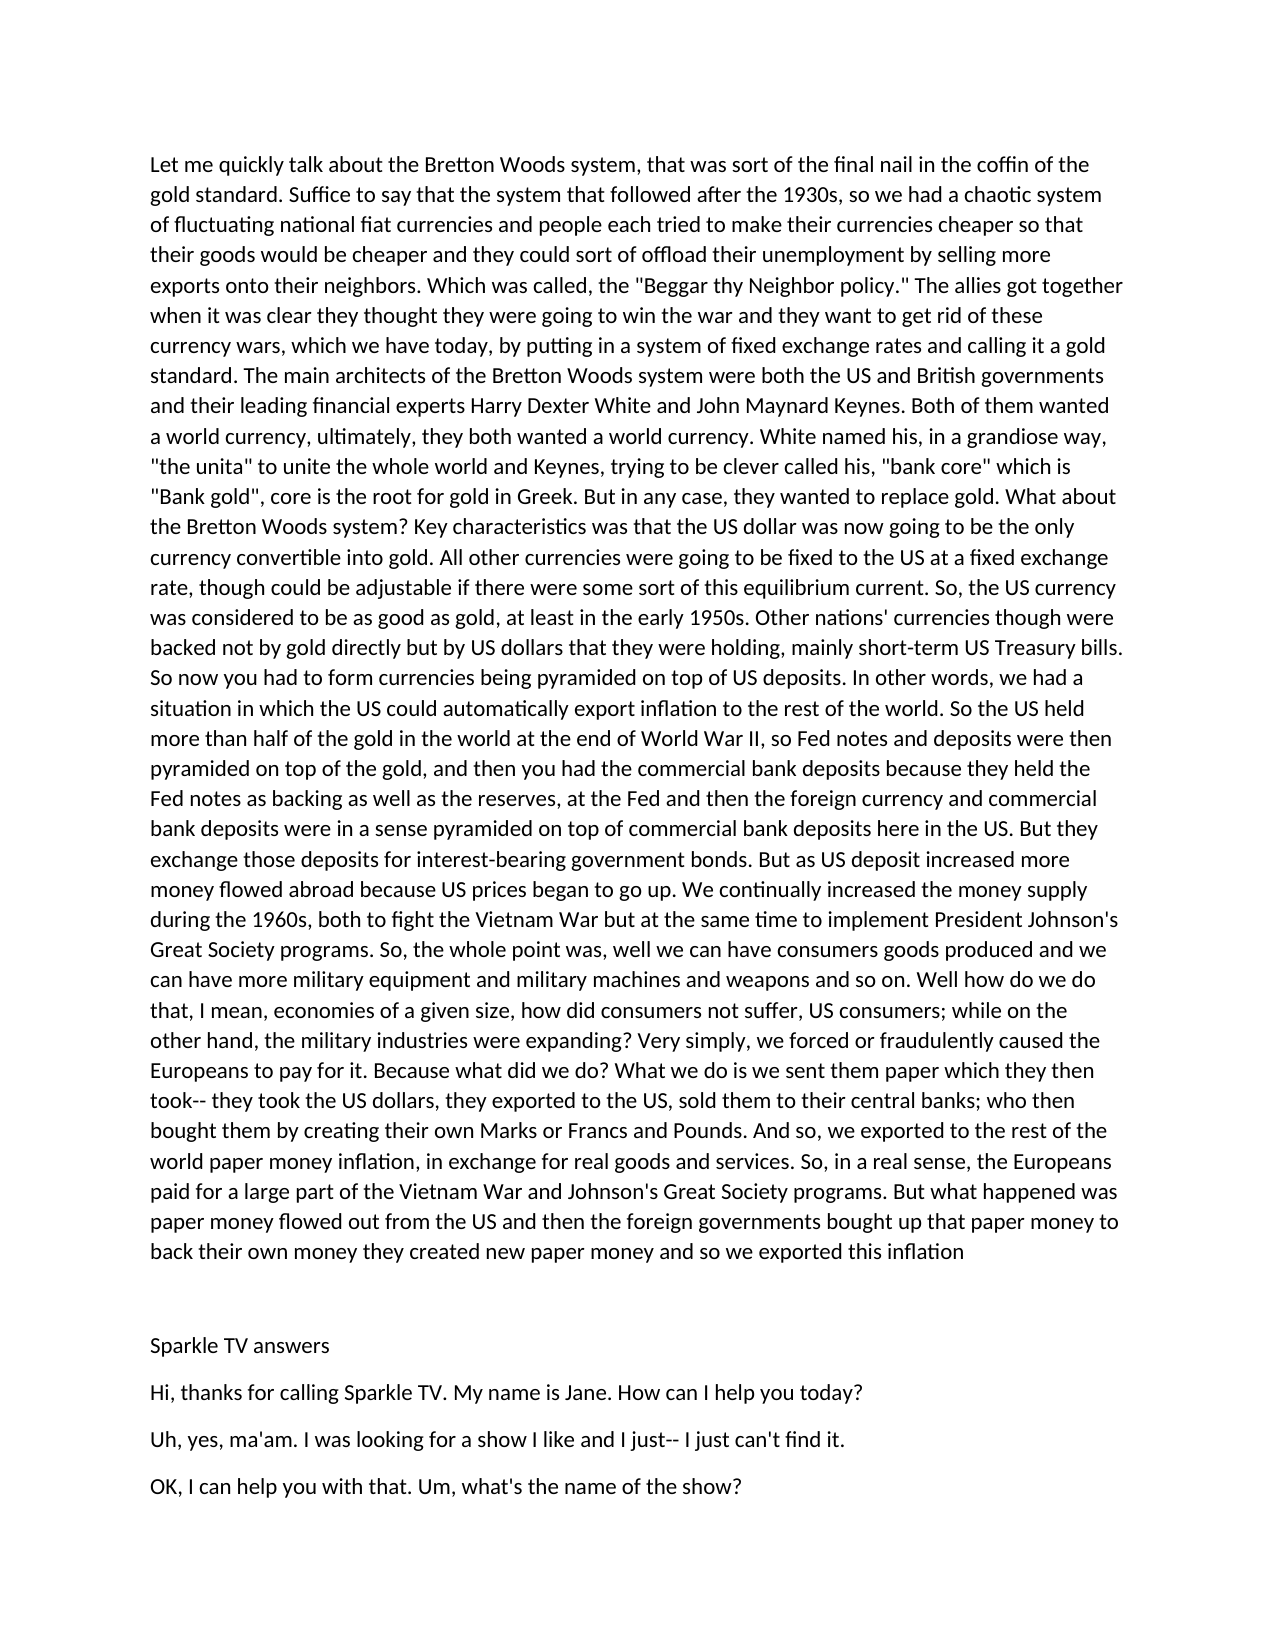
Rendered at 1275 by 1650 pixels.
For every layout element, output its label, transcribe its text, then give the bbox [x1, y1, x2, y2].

text Sparkle TV answers [150, 1331, 1125, 1359]
text Hi, thanks for calling Sparkle TV. My name is Jane. How can I help you today? [150, 1378, 1125, 1406]
text OK, I can help you with that. Um, what's the name of the show? [150, 1472, 1125, 1500]
text Let me quickly talk about the Bretton Woods system, that was sort of the final nail in the coffin of the gold standard. Suffice to say that the system that followed after the 1930s, so we had a chaotic system of fluctuating national fiat currencies and people each tried to make their currencies cheaper so that their goods would be cheaper and they could sort of offload their unemployment by selling more exports onto their neighbors. Which was called, the "Beggar thy Neighbor policy." The allies got together when it was clear they thought they were going to win the war and they want to get rid of these currency wars, which we have today, by putting in a system of fixed exchange rates and calling it a gold standard. The main architects of the Bretton Woods system were both the US and British governments and their leading financial experts Harry Dexter White and John Maynard Keynes. Both of them wanted a world currency, ultimately, they both wanted a world currency. White named his, in a grandiose way, "the unita" to unite the whole world and Keynes, trying to be clever called his, "bank core" which is "Bank gold", core is the root for gold in Greek. But in any case, they wanted to replace gold. What about the Bretton Woods system? Key characteristics was that the US dollar was now going to be the only currency convertible into gold. All other currencies were going to be fixed to the US at a fixed exchange rate, though could be adjustable if there were some sort of this equilibrium current. So, the US currency was considered to be as good as gold, at least in the early 1950s. Other nations' currencies though were backed not by gold directly but by US dollars that they were holding, mainly short-term US Treasury bills. So now you had to form currencies being pyramided on top of US deposits. In other words, we had a situation in which the US could automatically export inflation to the rest of the world. So the US held more than half of the gold in the world at the end of World War II, so Fed notes and deposits were then pyramided on top of the gold, and then you had the commercial bank deposits because they held the Fed notes as backing as well as the reserves, at the Fed and then the foreign currency and commercial bank deposits were in a sense pyramided on top of commercial bank deposits here in the US. But they exchange those deposits for interest-bearing government bonds. But as US deposit increased more money flowed abroad because US prices began to go up. We continually increased the money supply during the 1960s, both to fight the Vietnam War but at the same time to implement President Johnson's Great Society programs. So, the whole point was, well we can have consumers goods produced and we can have more military equipment and military machines and weapons and so on. Well how do we do that, I mean, economies of a given size, how did consumers not suffer, US consumers; while on the other hand, the military industries were expanding? Very simply, we forced or fraudulently caused the Europeans to pay for it. Because what did we do? What we do is we sent them paper which they then took-- they took the US dollars, they exported to the US, sold them to their central banks; who then bought them by creating their own Marks or Francs and Pounds. And so, we exported to the rest of the world paper money inflation, in exchange for real goods and services. So, in a real sense, the Europeans paid for a large part of the Vietnam War and Johnson's Great Society programs. But what happened was paper money flowed out from the US and then the foreign governments bought up that paper money to back their own money they created new paper money and so we exported this inflation [150, 150, 1125, 1266]
text Uh, yes, ma'am. I was looking for a show I like and I just-- I just can't find it. [150, 1425, 1125, 1453]
